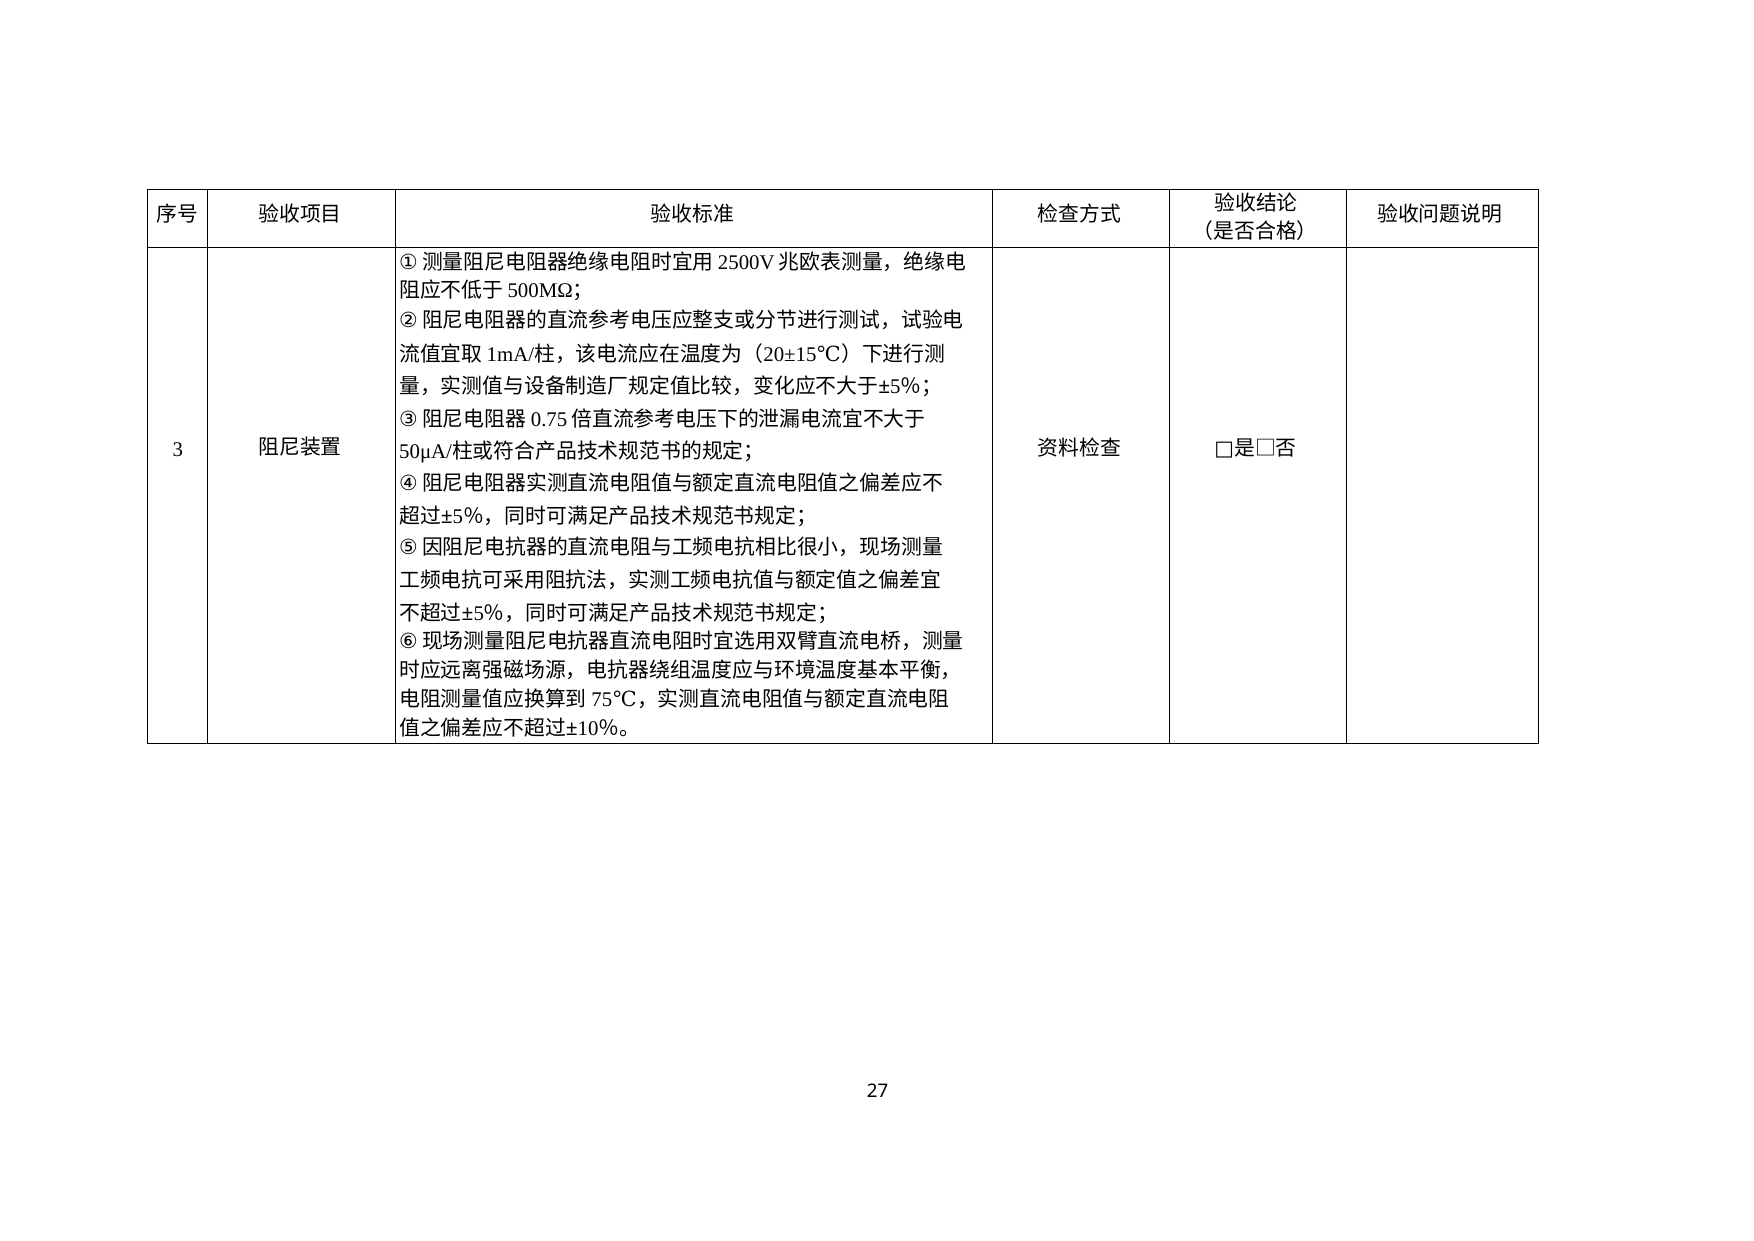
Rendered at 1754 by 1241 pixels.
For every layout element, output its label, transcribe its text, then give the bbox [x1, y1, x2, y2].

text 27 [867, 1079, 1754, 1102]
